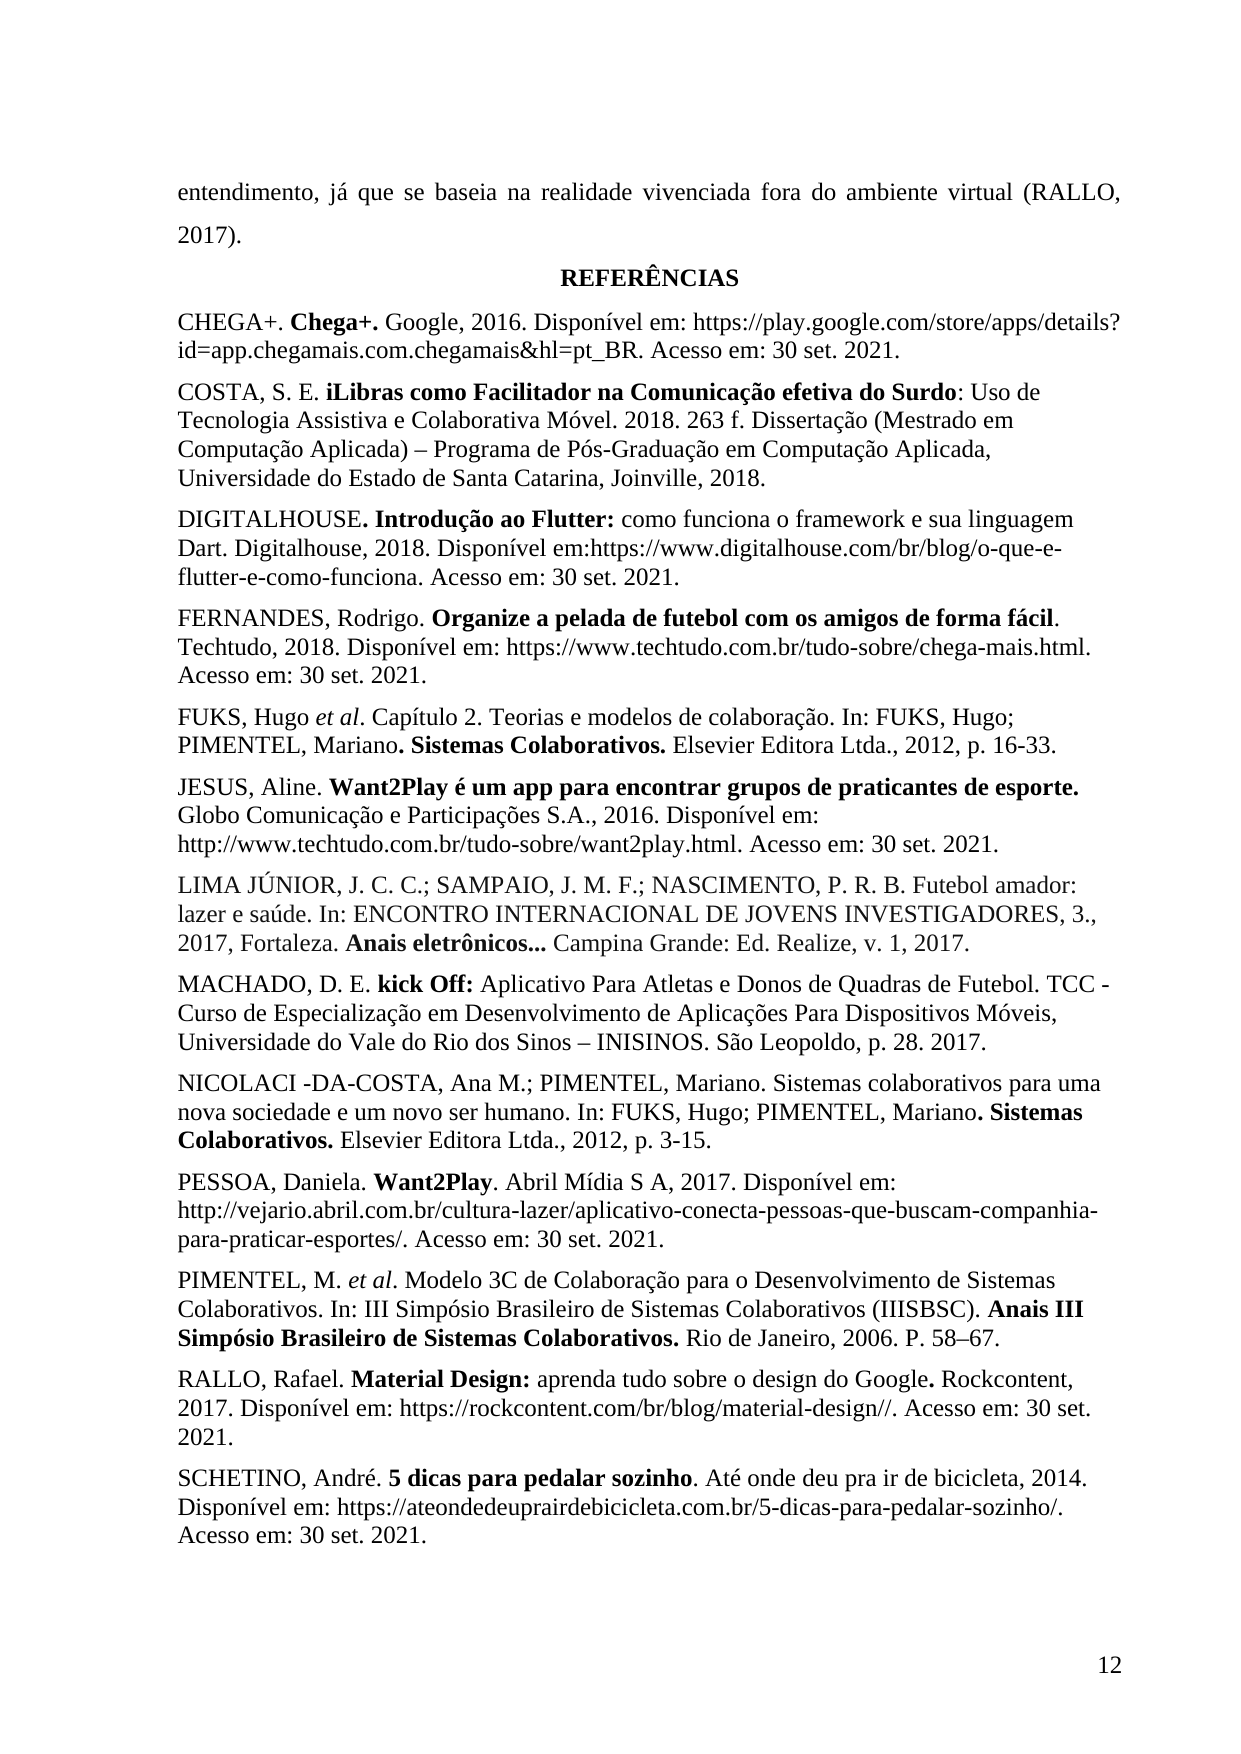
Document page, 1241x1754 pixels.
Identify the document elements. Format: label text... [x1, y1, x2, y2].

text FUKS, Hugo et al. Capítulo 2. Teorias e modelos de colaboração. In: FUKS, Hugo; PIMENTEL, Mariano. Sistemas Colaborativos. Elsevier Editora Ltda., 2012, p. 16-33. [177, 702, 1122, 759]
text RALLO, Rafael. Material Design: aprenda tudo sobre o design do Google. Rockcontent, 2017. Disponível em: https://rockcontent.com/br/blog/material-design//. Acesso em: 30 set. 2021. [177, 1364, 1122, 1450]
text PESSOA, Daniela. Want2Play. Abril Mídia S A, 2017. Disponível em: http://vejario.abril.com.br/cultura-lazer/aplicativo-conecta-pessoas-que-buscam-companhia-para-praticar-esportes/. Acesso em: 30 set. 2021. [177, 1167, 1122, 1253]
text MACHADO, D. E. kick Off: Aplicativo Para Atletas e Donos de Quadras de Futebol. TCC - Curso de Especialização em Desenvolvimento de Aplicações Para Dispositivos Móveis, Universidade do Vale do Rio dos Sinos – INISINOS. São Leopoldo, p. 28. 2017. [177, 969, 1122, 1055]
text FERNANDES, Rodrigo. Organize a pelada de futebol com os amigos de forma fácil. Techtudo, 2018. Disponível em: https://www.techtudo.com.br/tudo-sobre/chega-mais.html. Acesso em: 30 set. 2021. [177, 603, 1122, 689]
text SCHETINO, André. 5 dicas para pedalar sozinho. Até onde deu pra ir de bicicleta, 2014. Disponível em: https://ateondedeuprairdebicicleta.com.br/5-dicas-para-pedalar-sozinho/. Acesso em: 30 set. 2021. [177, 1463, 1122, 1549]
text JESUS, Aline. Want2Play é um app para encontrar grupos de praticantes de esporte. Globo Comunicação e Participações S.A., 2016. Disponível em: http://www.techtudo.com.br/tudo-sobre/want2play.html. Acesso em: 30 set. 2021. [177, 772, 1122, 858]
text PIMENTEL, M. et al. Modelo 3C de Colaboração para o Desenvolvimento de Sistemas Colaborativos. In: III Simpósio Brasileiro de Sistemas Colaborativos (IIISBSC). Anais III Simpósio Brasileiro de Sistemas Colaborativos. Rio de Janeiro, 2006. P. 58–67. [177, 1265, 1122, 1352]
text Referências [177, 263, 1122, 292]
text NICOLACI -DA-COSTA, Ana M.; PIMENTEL, Mariano. Sistemas colaborativos para uma nova sociedade e um novo ser humano. In: FUKS, Hugo; PIMENTEL, Mariano. Sistemas Colaborativos. Elsevier Editora Ltda., 2012, p. 3-15. [177, 1068, 1122, 1154]
